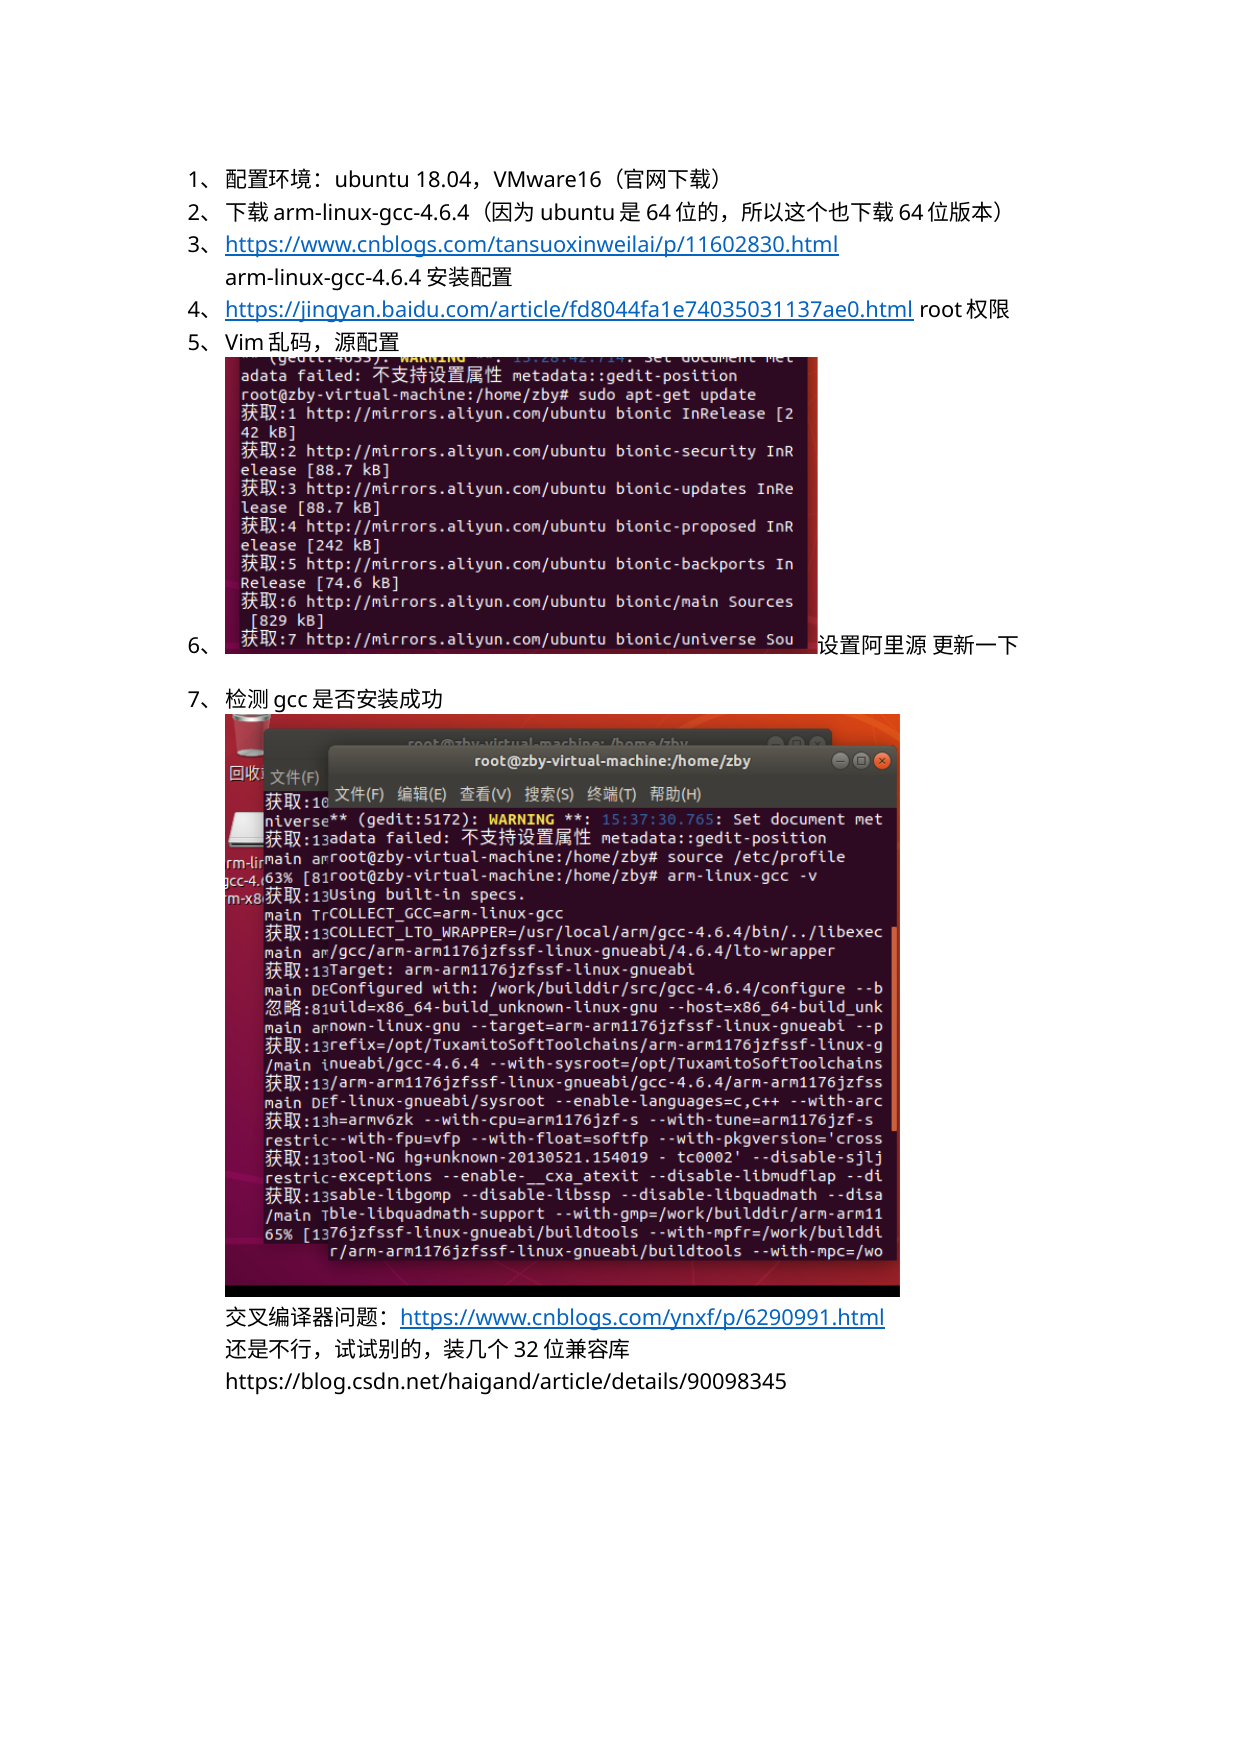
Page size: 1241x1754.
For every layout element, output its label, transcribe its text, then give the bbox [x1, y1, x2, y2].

picture [225, 714, 901, 1297]
list https://www.cnblogs.com/tansuoxinweilai/p/11602830.html [187, 227, 1053, 259]
list 检测gcc是否安装成功 [187, 682, 1053, 714]
list arm-linux-gcc-4.6.4安装配置 [225, 259, 1053, 292]
list Vim乱码，源配置 [187, 324, 1053, 357]
list 还是不行，试试别的，装几个32位兼容库 [225, 1332, 1053, 1364]
list 配置环境：ubuntu 18.04，VMware16（官网下载） [187, 162, 1053, 194]
picture [225, 357, 818, 654]
list 交叉编译器问题：https://www.cnblogs.com/ynxf/p/6290991.html [225, 1299, 1053, 1332]
list https://blog.csdn.net/haigand/article/details/90098345 [225, 1364, 1053, 1397]
list https://jingyan.baidu.com/article/fd8044fa1e74035031137ae0.html root权限 [187, 292, 1053, 324]
list 下载arm-linux-gcc-4.6.4（因为ubuntu是64位的，所以这个也下载64位版本） [187, 194, 1053, 227]
